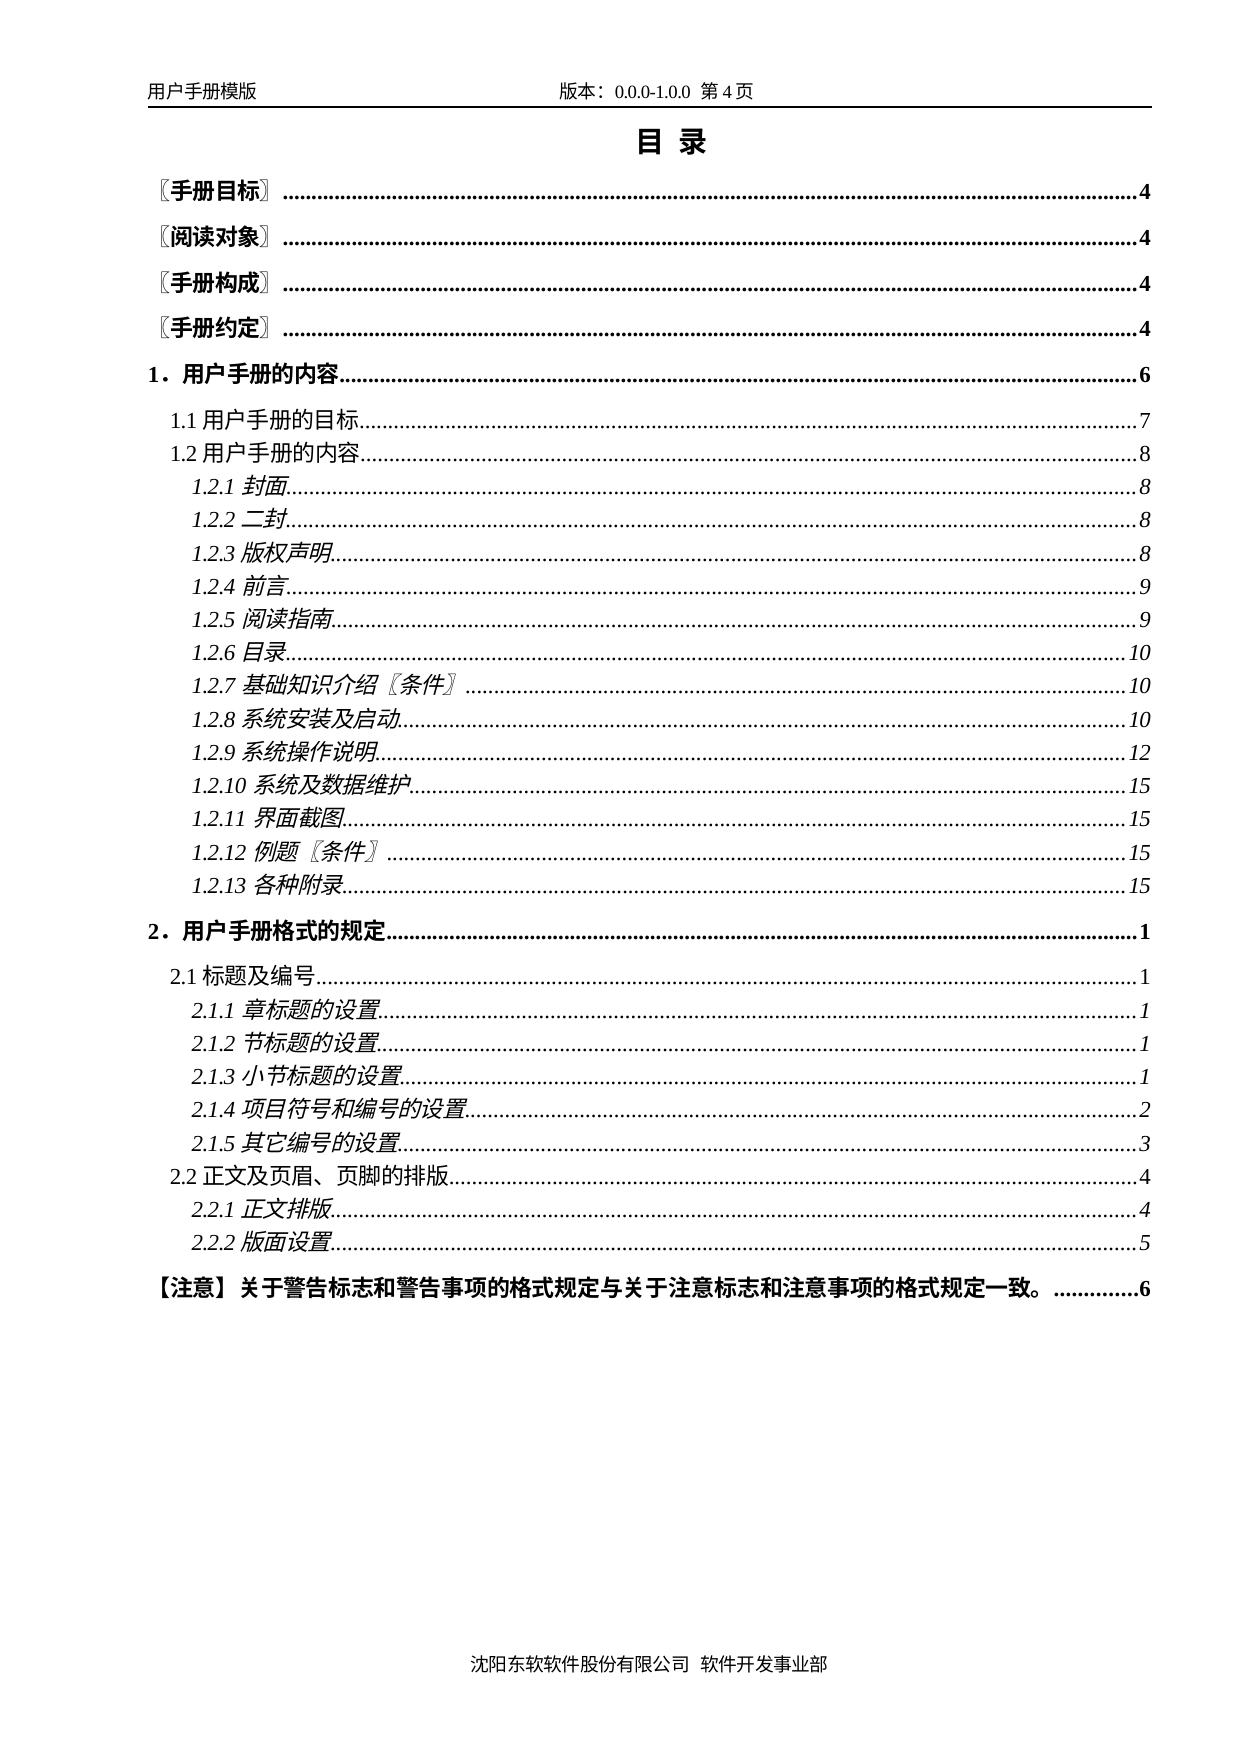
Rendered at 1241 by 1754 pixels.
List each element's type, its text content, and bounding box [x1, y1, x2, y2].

text 【注意】关于警告标志和警告事项的格式规定与关于注意标志和注意事项的格式规定一致。 6 [148, 1270, 1152, 1303]
text 1．用户手册的内容 6 [148, 356, 1152, 389]
text 1.2用户手册的内容 8 [169, 435, 1152, 468]
text 〖阅读对象〗 4 [148, 219, 1152, 252]
text 2.1.1 章标题的设置 1 [191, 991, 1152, 1025]
text 2.1标题及编号 1 [169, 958, 1152, 991]
text 2.2.2 版面设置 5 [191, 1224, 1152, 1257]
text 2.1.3 小节标题的设置 1 [191, 1058, 1152, 1091]
text 2.2正文及页眉、页脚的排版 4 [169, 1158, 1152, 1191]
text 〖手册构成〗 4 [148, 264, 1152, 298]
text 2.2.1 正文排版 4 [191, 1191, 1152, 1224]
text 1.2.12 例题〖条件〗 15 [191, 833, 1152, 867]
text 2.1.4 项目符号和编号的设置 2 [191, 1091, 1152, 1124]
text 1.2.8 系统安装及启动 10 [191, 701, 1152, 734]
text 目 录 [191, 118, 1152, 160]
text 1.2.5 阅读指南 9 [191, 601, 1152, 634]
text 1.2.13 各种附录 15 [191, 867, 1152, 900]
text 1.2.10 系统及数据维护 15 [191, 767, 1152, 800]
text 2.1.5 其它编号的设置 3 [191, 1124, 1152, 1158]
text 2.1.2 节标题的设置 1 [191, 1025, 1152, 1058]
text 1.2.4 前言 9 [191, 568, 1152, 601]
text 1.2.7 基础知识介绍〖条件〗 10 [191, 667, 1152, 701]
text 〖手册约定〗 4 [148, 310, 1152, 343]
text 1.2.2 二封 8 [191, 501, 1152, 534]
text 2．用户手册格式的规定 1 [148, 912, 1152, 946]
text 〖手册目标〗 4 [148, 173, 1152, 206]
text 1.2.3 版权声明 8 [191, 534, 1152, 568]
text 1.2.11 界面截图 15 [191, 800, 1152, 833]
text 1.2.9 系统操作说明 12 [191, 734, 1152, 767]
text 1.2.6 目录 10 [191, 634, 1152, 667]
text 1.2.1 封面 8 [191, 468, 1152, 501]
text 1.1用户手册的目标 7 [169, 402, 1152, 435]
